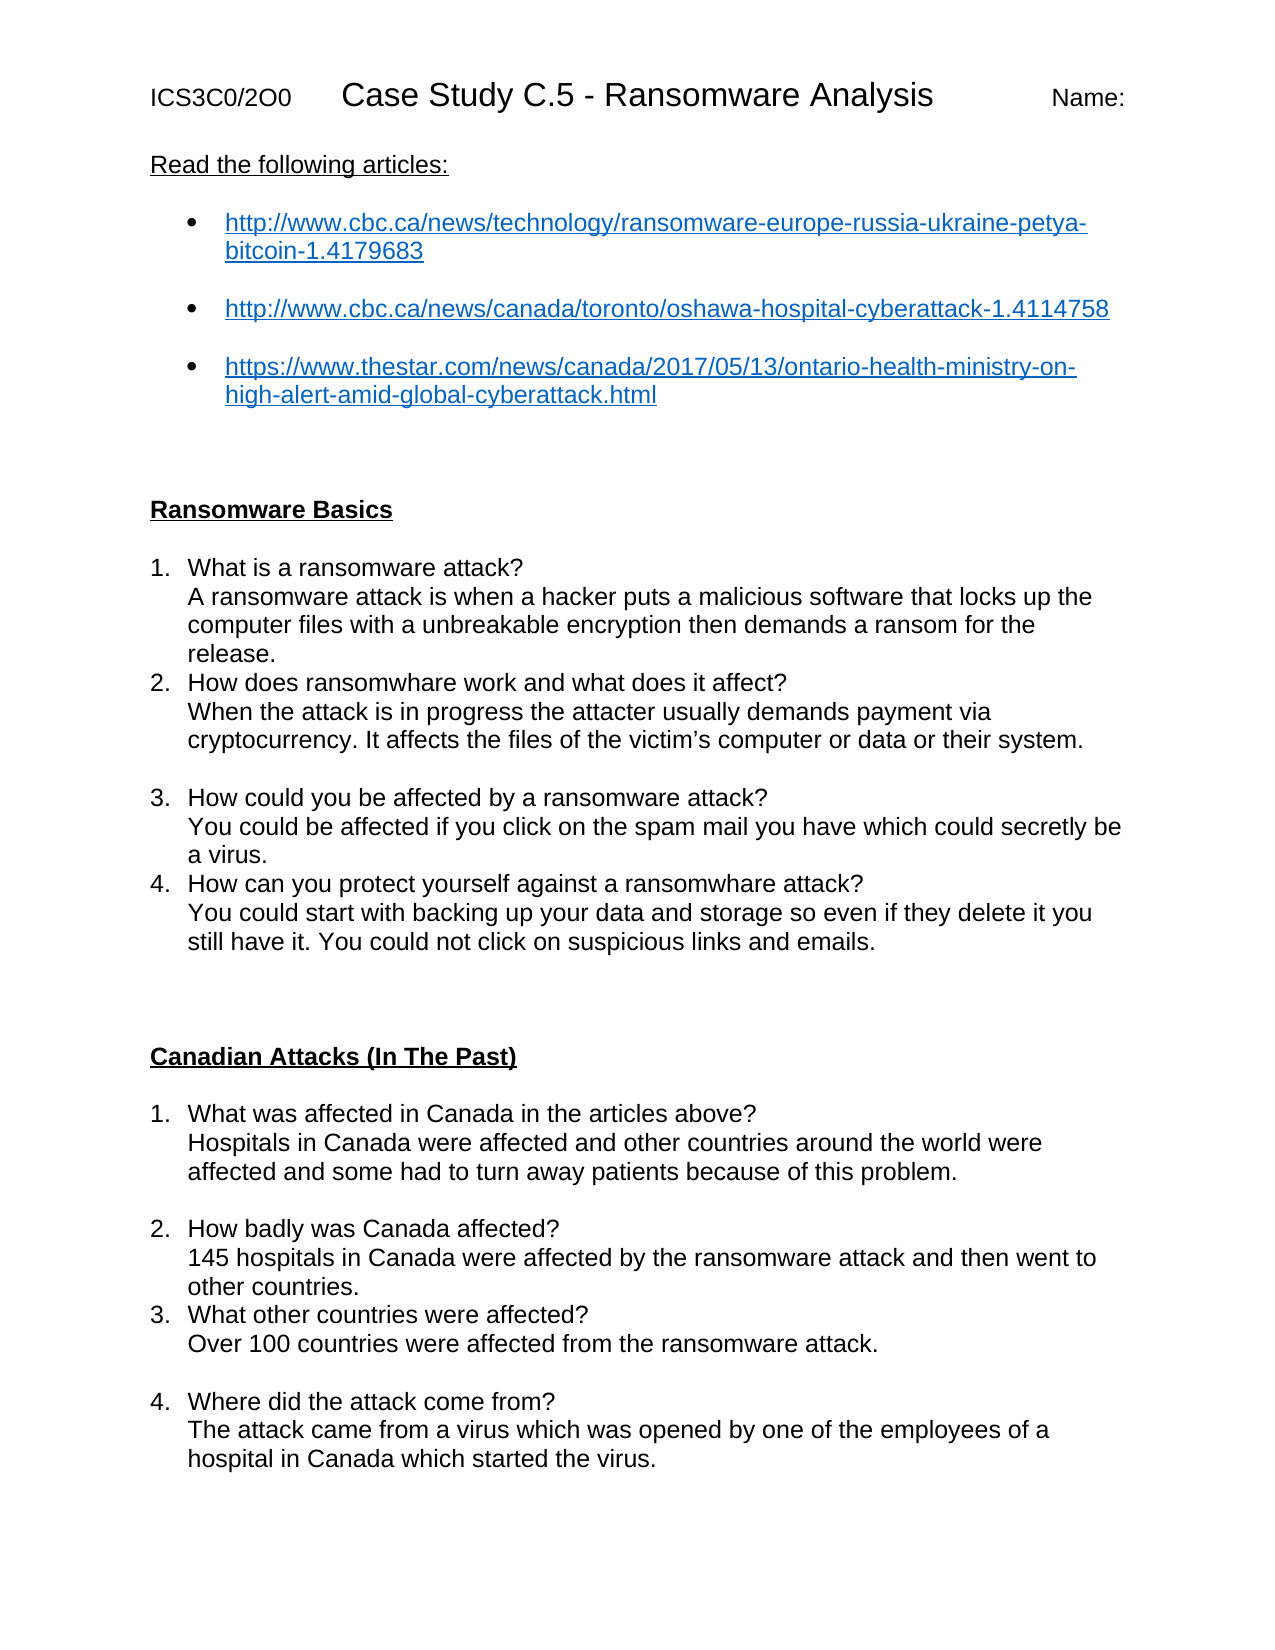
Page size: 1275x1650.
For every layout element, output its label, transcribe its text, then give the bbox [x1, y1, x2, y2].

text Read the following articles: [150, 150, 1125, 179]
text The attack came from a virus which was opened by one of the employees of a hospital in Canada which started the virus. [187, 1415, 1125, 1473]
text You could be affected if you click on the spam mail you have which could secretly be a virus. [187, 812, 1125, 869]
text When the attack is in progress the attacter usually demands payment via cryptocurrency. It affects the files of the victim’s computer or data or their system. [187, 697, 1125, 754]
list https://www.thestar.com/news/canada/2017/05/13/ontario-health-ministry-on-high-alert-amid-global-cyberattack.html [187, 351, 1125, 409]
list How can you protect yourself against a ransomwhare attack? [150, 869, 1125, 898]
list What was affected in Canada in the articles above? [150, 1099, 1125, 1128]
list http://www.cbc.ca/news/canada/toronto/oshawa-hospital-cyberattack-1.4114758 [187, 294, 1125, 323]
text 145 hospitals in Canada were affected by the ransomware attack and then went to other countries. [187, 1243, 1125, 1300]
list What other countries were affected? [150, 1300, 1125, 1329]
text A ransomware attack is when a hacker puts a malicious software that locks up the computer files with a unbreakable encryption then demands a ransom for the release. [187, 582, 1125, 668]
text Over 100 countries were affected from the ransomware attack. [187, 1329, 1125, 1358]
list How does ransomwhare work and what does it affect? [150, 668, 1125, 697]
list http://www.cbc.ca/news/technology/ransomware-europe-russia-ukraine-petya-bitcoin-1.4179683 [187, 207, 1125, 265]
list What is a ransomware attack? [150, 553, 1125, 582]
text Ransomware Basics [150, 495, 1125, 524]
text Canadian Attacks (In The Past) [150, 1042, 1125, 1070]
list Where did the attack come from? [150, 1387, 1125, 1415]
list How could you be affected by a ransomware attack? [150, 783, 1125, 812]
text You could start with backing up your data and storage so even if they delete it you still have it. You could not click on suspicious links and emails. [187, 898, 1125, 955]
text Hospitals in Canada were affected and other countries around the world were affected and some had to turn away patients because of this problem. [187, 1128, 1125, 1185]
list How badly was Canada affected? [150, 1214, 1125, 1243]
